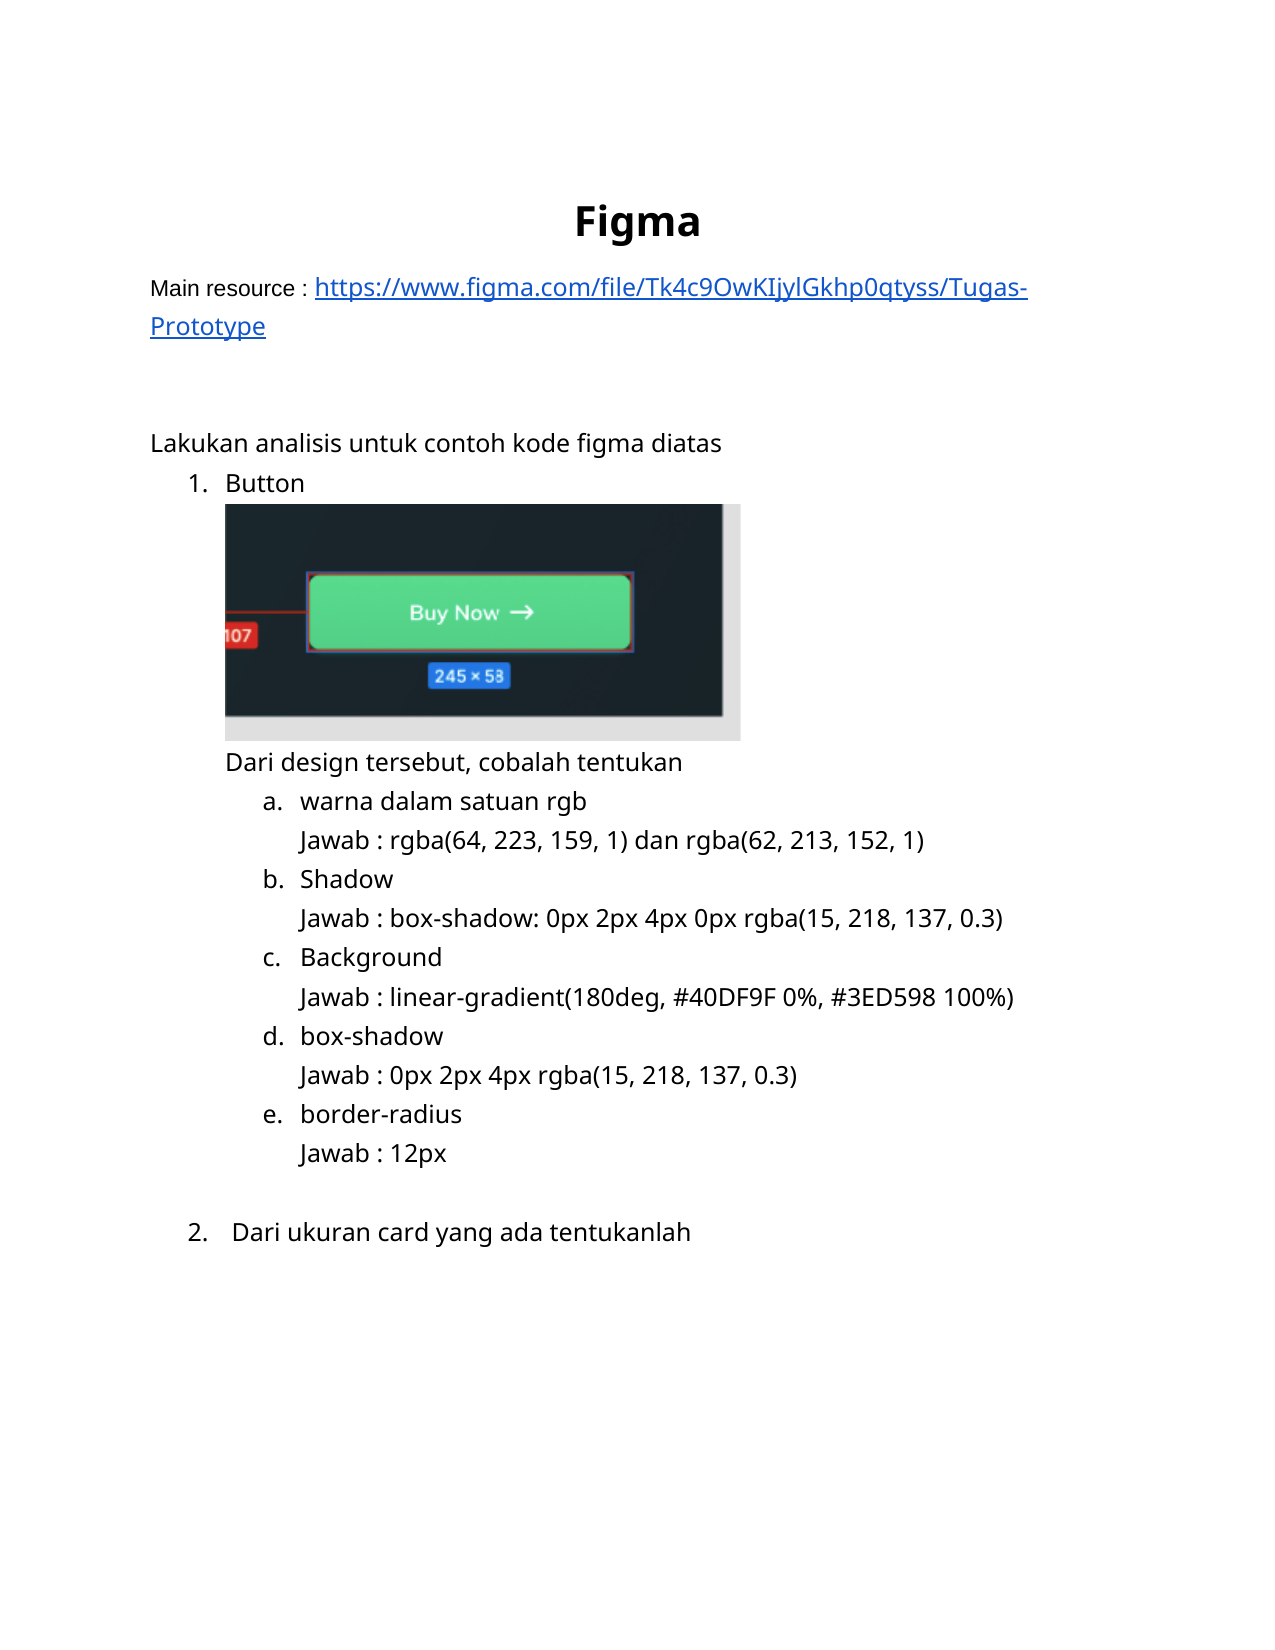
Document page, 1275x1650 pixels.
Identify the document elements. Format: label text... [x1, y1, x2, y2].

text Lakukan analisis untuk contoh kode figma diatas [150, 426, 1125, 460]
text Jawab : rgba(64, 223, 159, 1) dan rgba(62, 213, 152, 1) [300, 822, 1125, 857]
text Main resource : https://www.figma.com/file/Tk4c9OwKIjylGkhp0qtyss/Tugas-Prototype [150, 269, 1125, 343]
subtitle Figma [150, 192, 1125, 248]
list Button [187, 465, 1125, 499]
list Shadow [262, 862, 1125, 896]
list box-shadow [262, 1018, 1125, 1052]
list Background [262, 940, 1125, 974]
text Jawab : linear-gradient(180deg, #40DF9F 0%, #3ED598 100%) [300, 979, 1125, 1013]
list Dari ukuran card yang ada tentukanlah [187, 1214, 1125, 1248]
text Jawab : box-shadow: 0px 2px 4px 0px rgba(15, 218, 137, 0.3) [300, 901, 1125, 935]
text Jawab : 0px 2px 4px rgba(15, 218, 137, 0.3) [300, 1057, 1125, 1092]
picture [225, 504, 741, 741]
list warna dalam satuan rgb [262, 783, 1125, 817]
text Jawab : 12px [300, 1136, 1125, 1170]
text Dari design tersebut, cobalah tentukan [225, 744, 1125, 778]
list border-radius [262, 1097, 1125, 1131]
